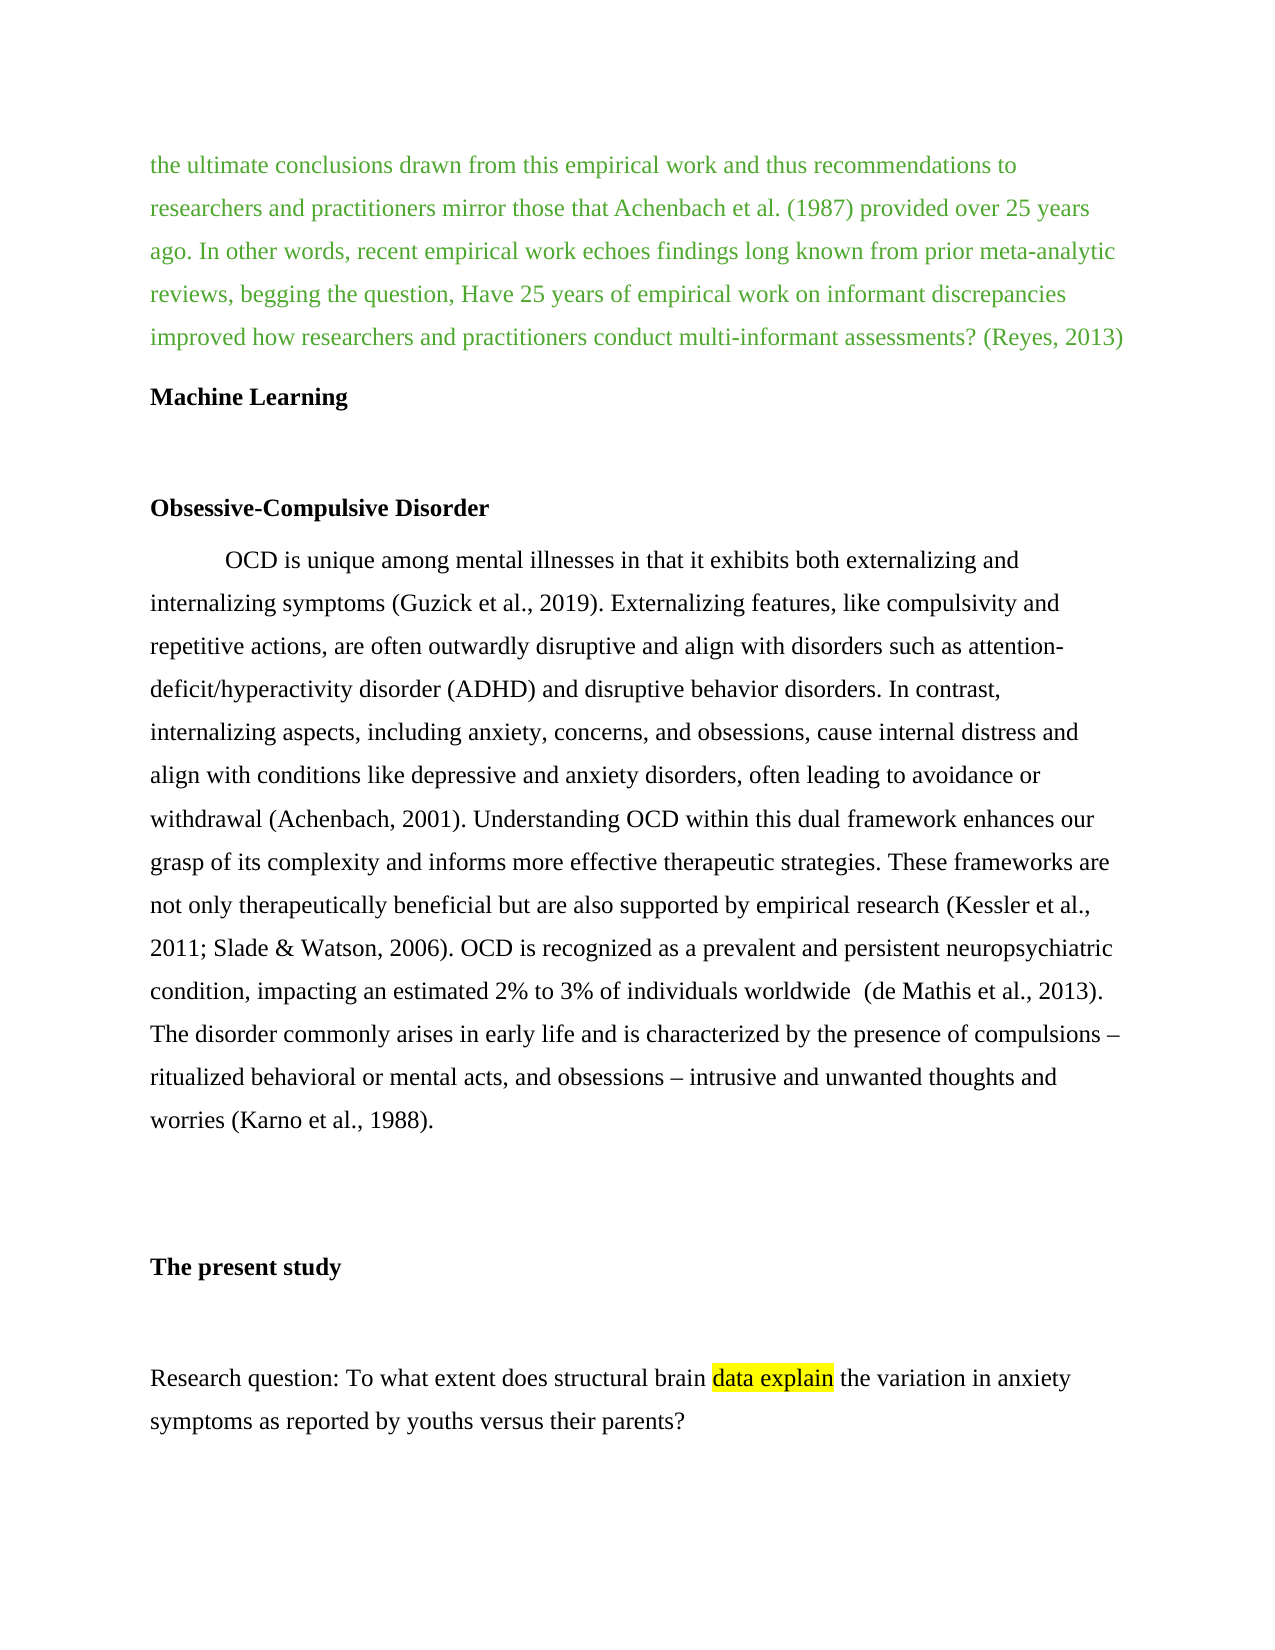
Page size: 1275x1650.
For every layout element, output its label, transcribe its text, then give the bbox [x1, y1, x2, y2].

text Research question: To what extent does structural brain data explain the variation in anxiety symptoms as reported by youths versus their parents? [150, 1363, 1125, 1435]
text OCD is unique among mental illnesses in that it exhibits both externalizing and internalizing symptoms (Guzick et al., 2019). Externalizing features, like compulsivity and repetitive actions, are often outwardly disruptive and align with disorders such as attention-deficit/hyperactivity disorder (ADHD) and disruptive behavior disorders. In contrast, internalizing aspects, including anxiety, concerns, and obsessions, cause internal distress and align with conditions like depressive and anxiety disorders, often leading to avoidance or withdrawal (Achenbach, 2001). Understanding OCD within this dual framework enhances our grasp of its complexity and informs more effective therapeutic strategies. These frameworks are not only therapeutically beneficial but are also supported by empirical research (Kessler et al., 2011; Slade & Watson, 2006). OCD is recognized as a prevalent and persistent neuropsychiatric condition, impacting an estimated 2% to 3% of individuals worldwide (de Mathis et al., 2013). The disorder commonly arises in early life and is characterized by the presence of compulsions – ritualized behavioral or mental acts, and obsessions – intrusive and unwanted thoughts and worries (Karno et al., 1988). [150, 545, 1125, 1134]
text Machine Learning [150, 382, 1125, 411]
text Obsessive-Compulsive Disorder [150, 493, 1125, 522]
text The present study [150, 1252, 1125, 1280]
text the ultimate conclusions drawn from this empirical work and thus recommendations to researchers and practitioners mirror those that Achenbach et al. (1987) provided over 25 years ago. In other words, recent empirical work echoes findings long known from prior meta-analytic reviews, begging the question, Have 25 years of empirical work on informant discrepancies improved how researchers and practitioners conduct multi-informant assessments? (Reyes, 2013) [150, 150, 1125, 351]
